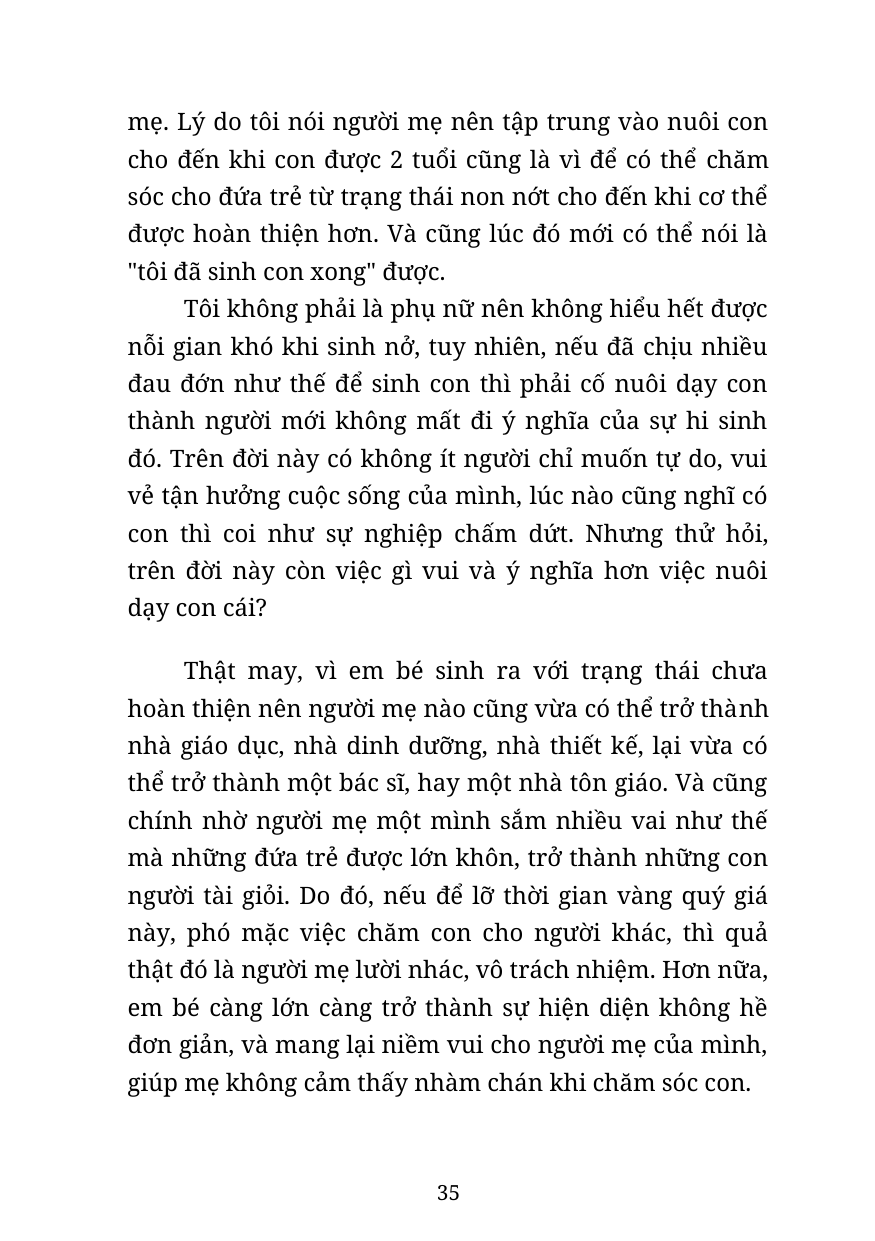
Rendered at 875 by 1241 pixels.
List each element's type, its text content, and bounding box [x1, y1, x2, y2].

text Tôi không phải là phụ nữ nên không hiểu hết được nỗi gian khó khi sinh nở, tuy nhiên, nếu đã chịu nhiều đau đớn như thế để sinh con thì phải cố nuôi dạy con thành người mới không mất đi ý nghĩa của sự hi sinh đó. Trên đời này có không ít người chỉ muốn tự do, vui vẻ tận hưởng cuộc sống của mình, lúc nào cũng nghĩ có con thì coi như sự nghiệp chấm dứt. Nhưng thử hỏi, trên đời này còn việc gì vui và ý nghĩa hơn việc nuôi dạy con cái? [127, 292, 769, 624]
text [127, 105, 769, 287]
text Thật may, vì em bé sinh ra với trạng thái chưa hoàn thiện nên người mẹ nào cũng vừa có thể trở thành nhà giáo dục, nhà dinh dưỡng, nhà thiết kế, lại vừa có thể trở thành một bác sĩ, hay một nhà tôn giáo. Và cũng chính nhờ người mẹ một mình sắm nhiều vai như thế mà những đứa trẻ được lớn khôn, trở thành những con người tài giỏi. Do đó, nếu để lỡ thời gian vàng quý giá này, phó mặc việc chăm con cho người khác, thì quả thật đó là người mẹ lười nhác, vô trách nhiệm. Hơn nữa, em bé càng lớn càng trở thành sự hiện diện không hề đơn giản, và mang lại niềm vui cho người mẹ của mình, giúp mẹ không cảm thấy nhàm chán khi chăm sóc con. [127, 654, 769, 1098]
